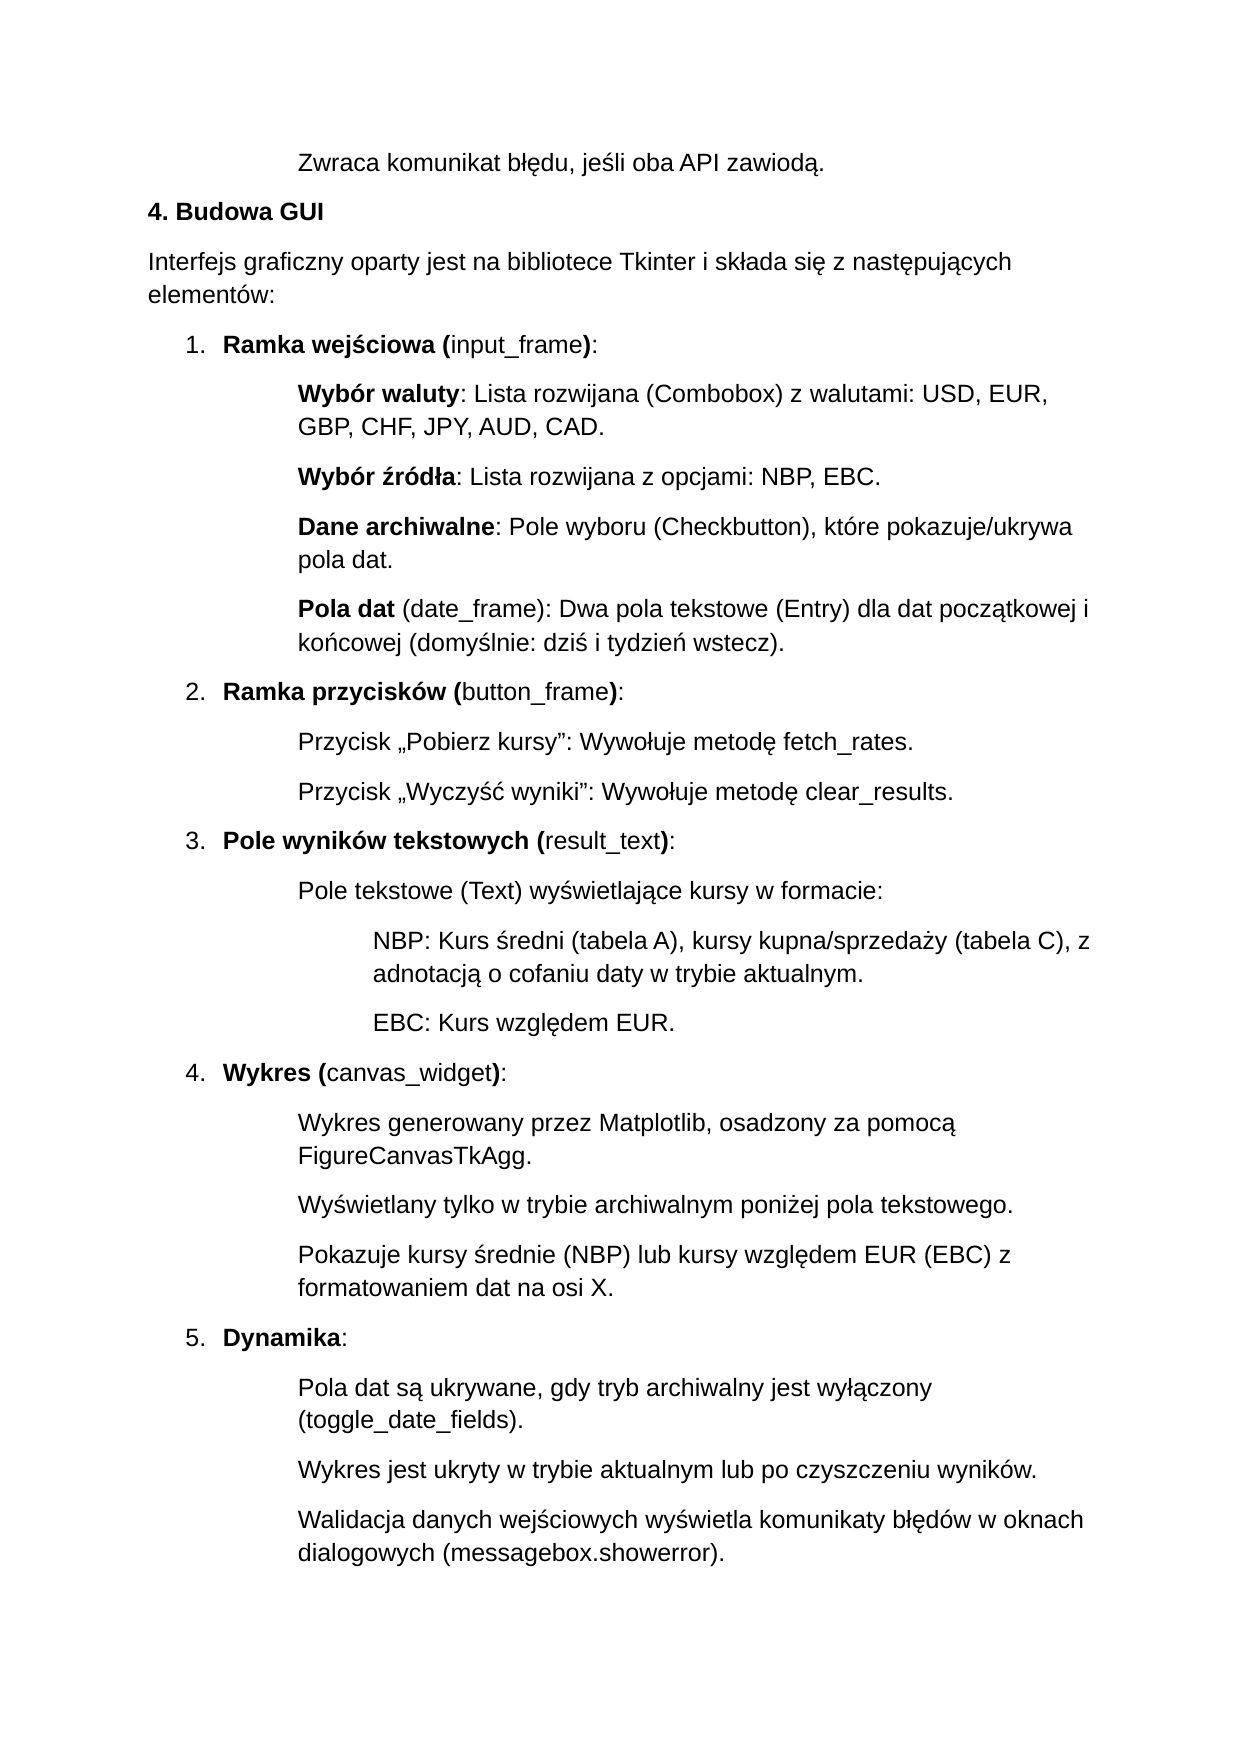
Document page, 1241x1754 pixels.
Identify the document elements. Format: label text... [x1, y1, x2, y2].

text Wykres generowany przez Matplotlib, osadzony za pomocą FigureCanvasTkAgg. [298, 1108, 1093, 1169]
text Pola dat są ukrywane, gdy tryb archiwalny jest wyłączony (toggle_date_fields). [298, 1372, 1093, 1434]
text Pole tekstowe (Text) wyświetlające kursy w formacie: [298, 876, 1093, 905]
text NBP: Kurs średni (tabela A), kursy kupna/sprzedaży (tabela C), z adnotacją o cofaniu daty w trybie aktualnym. [373, 926, 1093, 987]
text Przycisk „Wyczyść wyniki”: Wywołuje metodę clear_results. [298, 777, 1093, 805]
text 4. Budowa GUI [148, 197, 1093, 226]
text Wyświetlany tylko w trybie archiwalnym poniżej pola tekstowego. [298, 1190, 1093, 1219]
text Walidacja danych wejściowych wyświetla komunikaty błędów w oknach dialogowych (messagebox.showerror). [298, 1505, 1093, 1567]
text Przycisk „Pobierz kursy”: Wywołuje metodę fetch_rates. [298, 727, 1093, 756]
list Ramka przycisków (button_frame): [185, 677, 1093, 706]
list Pole wyników tekstowych (result_text): [185, 826, 1093, 855]
list Wykres (canvas_widget): [185, 1058, 1093, 1087]
text Pola dat (date_frame): Dwa pola tekstowe (Entry) dla dat początkowej i końcowej (domyślnie: dziś i tydzień wstecz). [298, 594, 1093, 656]
text Dane archiwalne: Pole wyboru (Checkbutton), które pokazuje/ukrywa pola dat. [298, 512, 1093, 573]
text Wybór źródła: Lista rozwijana z opcjami: NBP, EBC. [298, 462, 1093, 491]
text Interfejs graficzny oparty jest na bibliotece Tkinter i składa się z następujących elementów: [148, 247, 1093, 309]
list Dynamika: [185, 1323, 1093, 1352]
list Ramka wejściowa (input_frame): [185, 330, 1093, 358]
text Zwraca komunikat błędu, jeśli oba API zawiodą. [298, 148, 1093, 176]
text Wykres jest ukryty w trybie aktualnym lub po czyszczeniu wyników. [298, 1455, 1093, 1484]
text EBC: Kurs względem EUR. [373, 1008, 1093, 1037]
text Wybór waluty: Lista rozwijana (Combobox) z walutami: USD, EUR, GBP, CHF, JPY, AUD, CAD. [298, 379, 1093, 441]
text Pokazuje kursy średnie (NBP) lub kursy względem EUR (EBC) z formatowaniem dat na osi X. [298, 1240, 1093, 1302]
